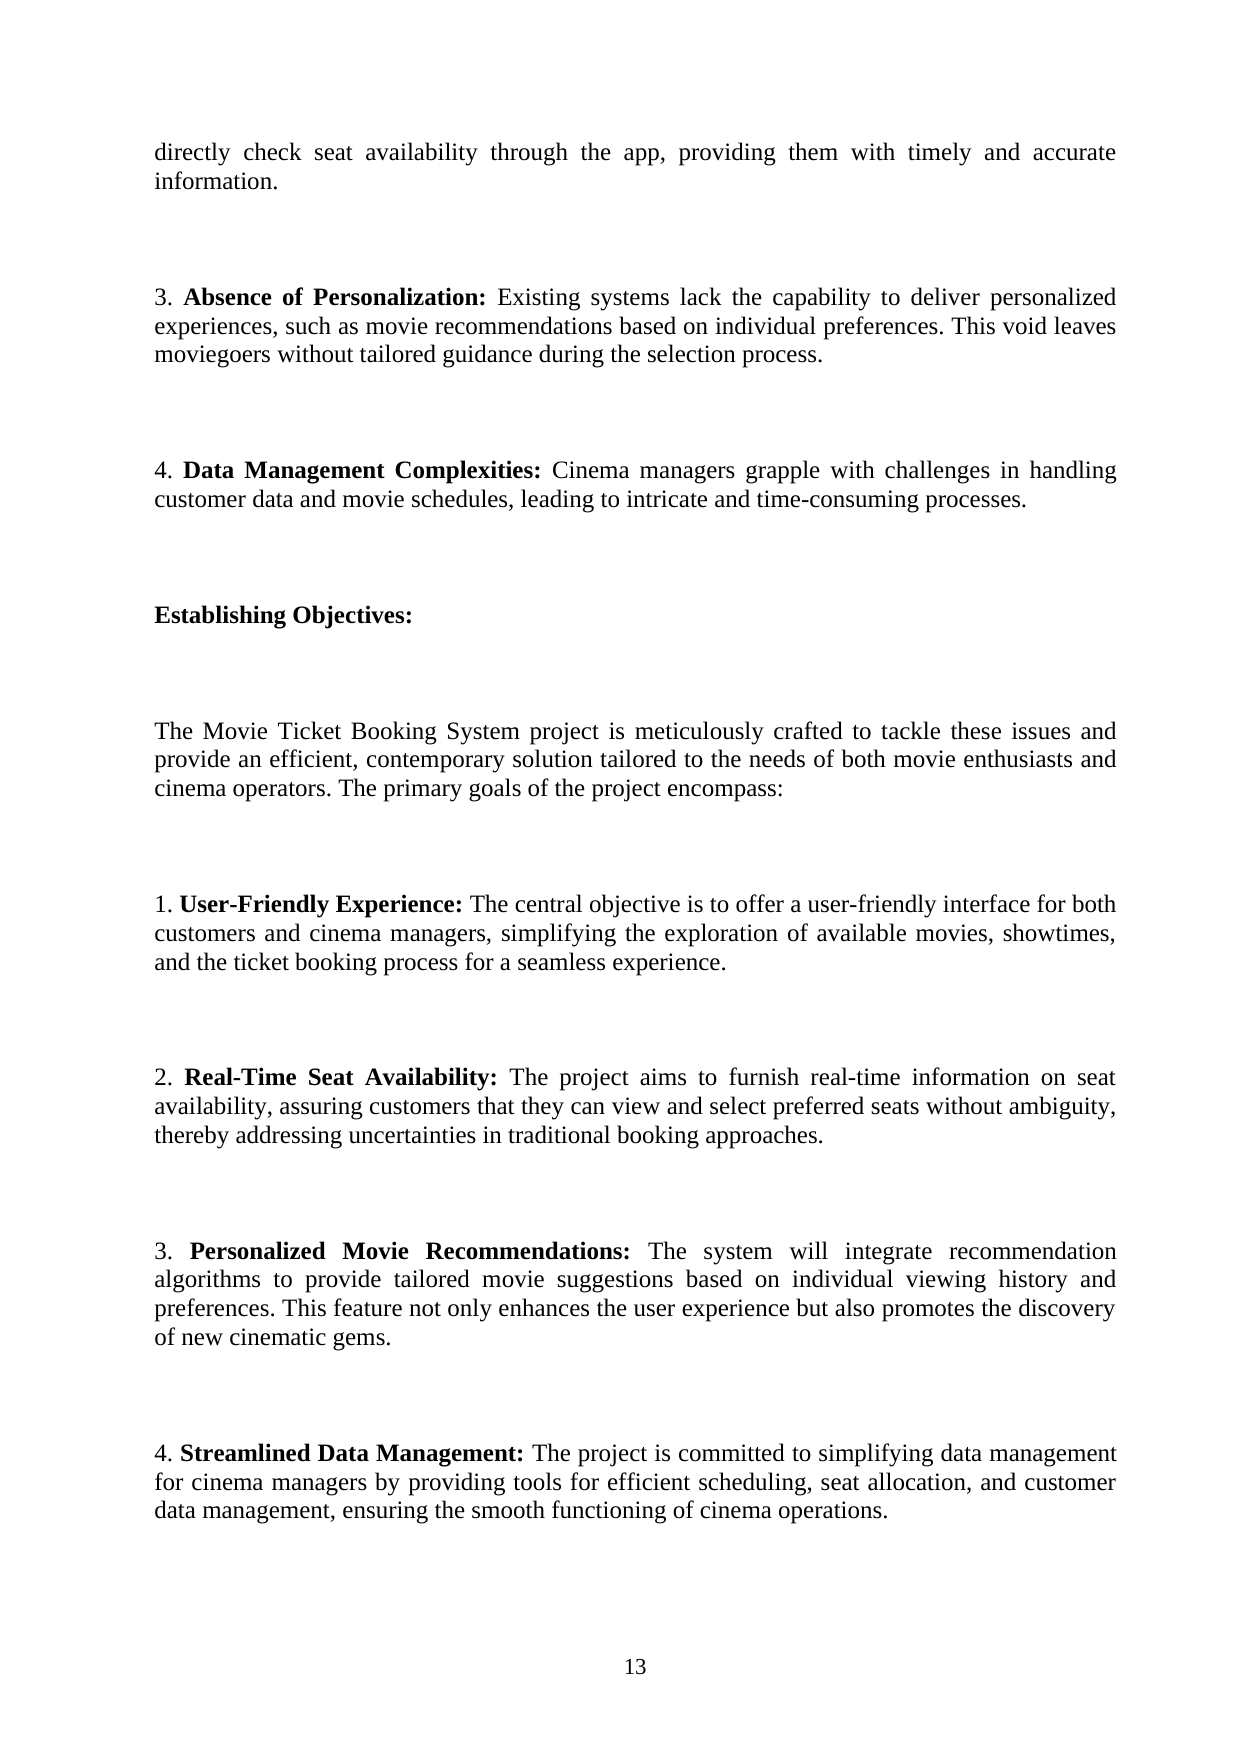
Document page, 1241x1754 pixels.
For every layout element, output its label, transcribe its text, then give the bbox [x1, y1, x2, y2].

text 3. Absence of Personalization: Existing systems lack the capability to deliver personalized experiences, such as movie recommendations based on individual preferences. This void leaves moviegoers without tailored guidance during the selection process. [154, 282, 1117, 368]
text Establishing Objectives: [154, 600, 1117, 629]
text 4. Data Management Complexities: Cinema managers grapple with challenges in handling customer data and movie schedules, leading to intricate and time-consuming processes. [154, 455, 1117, 513]
text The Movie Ticket Booking System project is meticulously crafted to tackle these issues and provide an efficient, contemporary solution tailored to the needs of both movie enthusiasts and cinema operators. The primary goals of the project encompass: [154, 716, 1117, 802]
text 1. User-Friendly Experience: The central objective is to offer a user-friendly interface for both customers and cinema managers, simplifying the exploration of available movies, showtimes, and the ticket booking process for a seamless experience. [154, 889, 1117, 975]
text 3. Personalized Movie Recommendations: The system will integrate recommendation algorithms to provide tailored movie suggestions based on individual viewing history and preferences. This feature not only enhances the user experience but also promotes the discovery of new cinematic gems. [154, 1236, 1117, 1351]
text 4. Streamlined Data Management: The project is committed to simplifying data management for cinema managers by providing tools for efficient scheduling, seat allocation, and customer data management, ensuring the smooth functioning of cinema operations. [154, 1438, 1117, 1524]
text 2. Real-Time Seat Availability: The project aims to furnish real-time information on seat availability, assuring customers that they can view and select preferred seats without ambiguity, thereby addressing uncertainties in traditional booking approaches. [154, 1062, 1117, 1149]
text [154, 137, 1117, 195]
